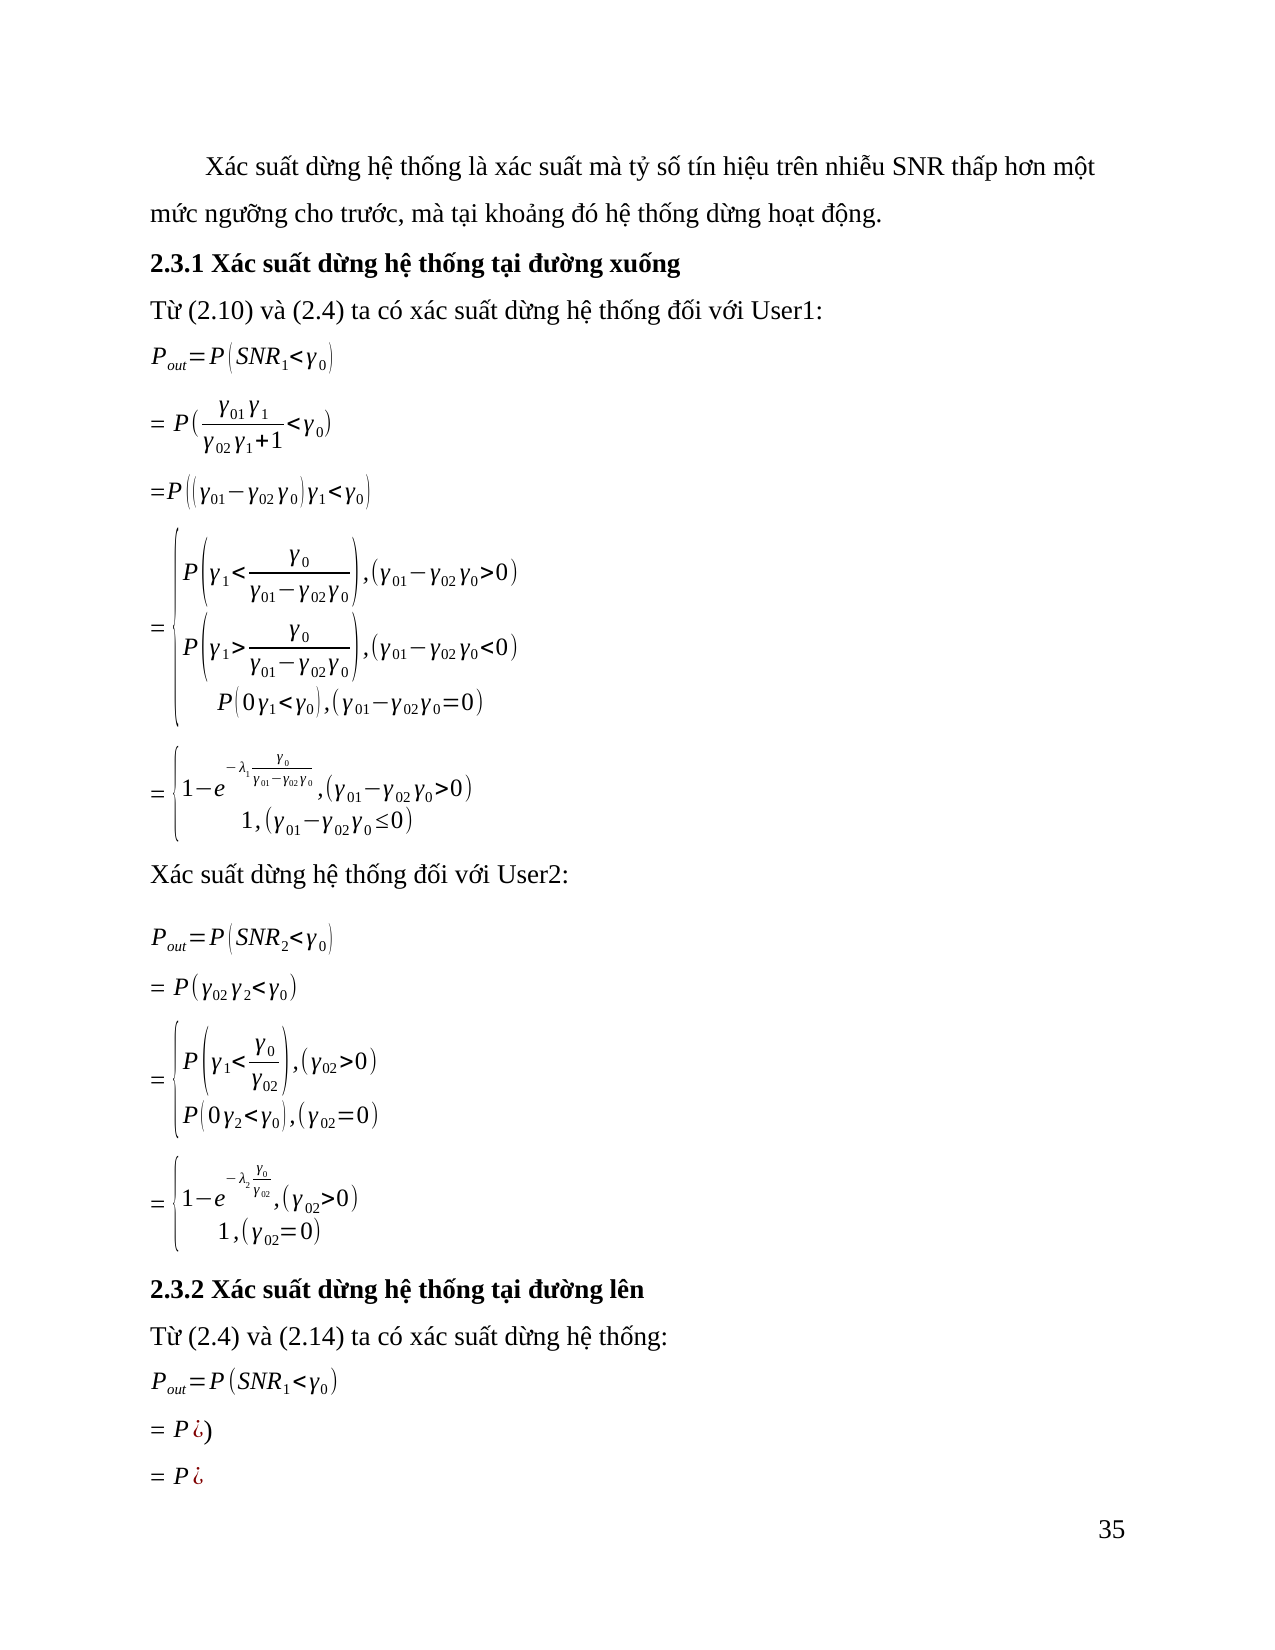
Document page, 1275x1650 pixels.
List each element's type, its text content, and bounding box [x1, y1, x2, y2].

text = [150, 391, 1125, 457]
text = [150, 744, 1125, 843]
text = [150, 473, 1125, 511]
subtitle 2.3.1 Xác suất dừng hệ thống tại đường xuống [150, 247, 1125, 279]
text = [150, 1019, 1125, 1139]
text Từ (2.10) và (2.4) ta có xác suất dừng hệ thống đối với User1: [150, 294, 1125, 325]
text = [150, 972, 1125, 1004]
text Từ (2.4) và (2.14) ta có xác suất dừng hệ thống: [150, 1320, 1125, 1351]
text = ) [150, 1414, 1125, 1445]
text = [150, 1155, 1125, 1253]
text Xác suất dừng hệ thống là xác suất mà tỷ số tín hiệu trên nhiễu SNR thấp hơn một mức ngưỡng cho trước, mà tại khoảng đó hệ thống dừng hoạt động. [150, 150, 1125, 228]
subtitle 2.3.2 Xác suất dừng hệ thống tại đường lên [150, 1273, 1125, 1304]
text Xác suất dừng hệ thống đối với User2: [150, 858, 1125, 889]
text = [150, 527, 1125, 729]
text = [150, 1461, 1125, 1492]
